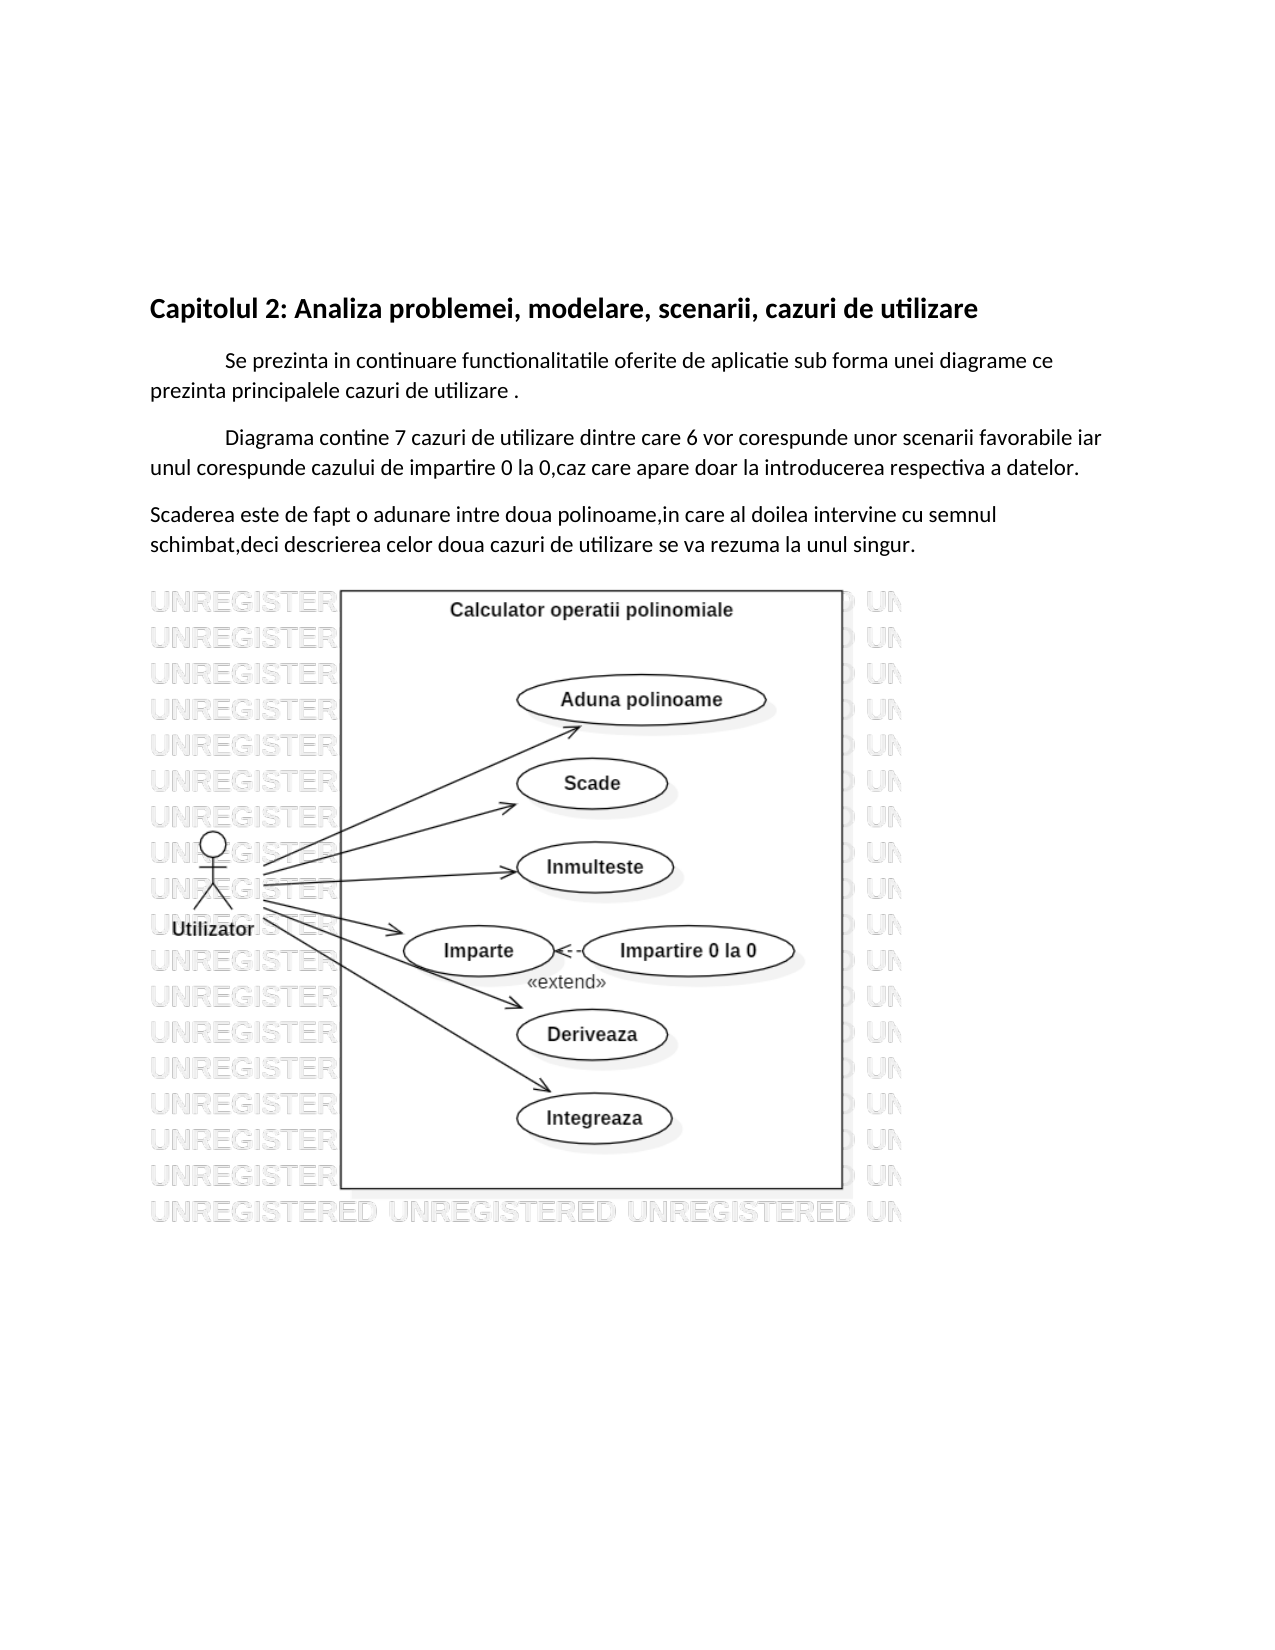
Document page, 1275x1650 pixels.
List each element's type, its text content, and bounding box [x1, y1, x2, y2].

text Se prezinta in continuare functionalitatile oferite de aplicatie sub forma unei diagrame ce prezinta principalele cazuri de utilizare . [150, 346, 1125, 404]
text Diagrama contine 7 cazuri de utilizare dintre care 6 vor corespunde unor scenarii favorabile iar unul corespunde cazului de impartire 0 la 0,caz care apare doar la introducerea respectiva a datelor. [150, 423, 1125, 481]
text Scaderea este de fapt o adunare intre doua polinoame,in care al doilea intervine cu semnul schimbat,deci descrierea celor doua cazuri de utilizare se va rezuma la unul singur. [150, 500, 1125, 558]
text Capitolul 2: Analiza problemei, modelare, scenarii, cazuri de utilizare [150, 291, 1125, 326]
picture [150, 577, 902, 1248]
